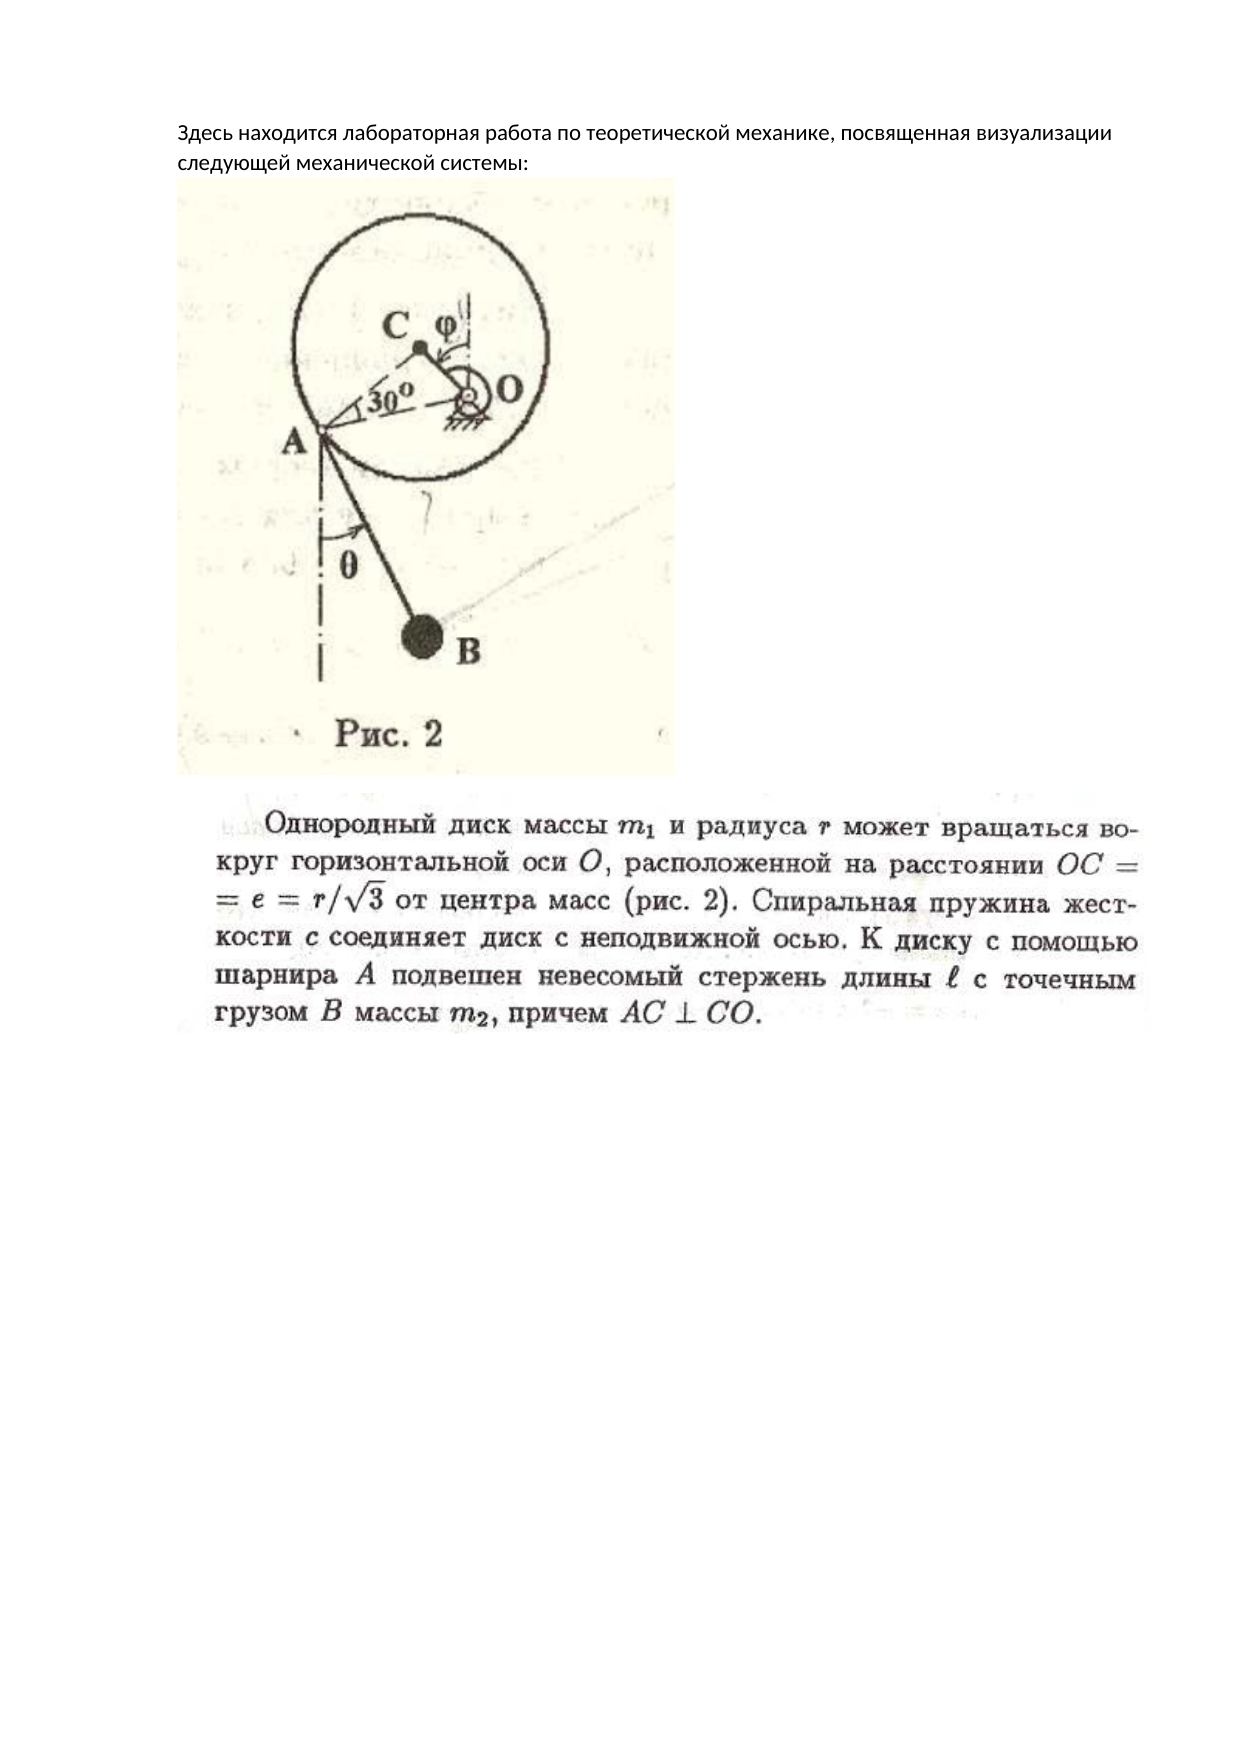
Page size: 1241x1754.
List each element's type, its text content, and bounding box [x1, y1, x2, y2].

picture [177, 793, 1151, 1034]
picture [177, 178, 675, 775]
